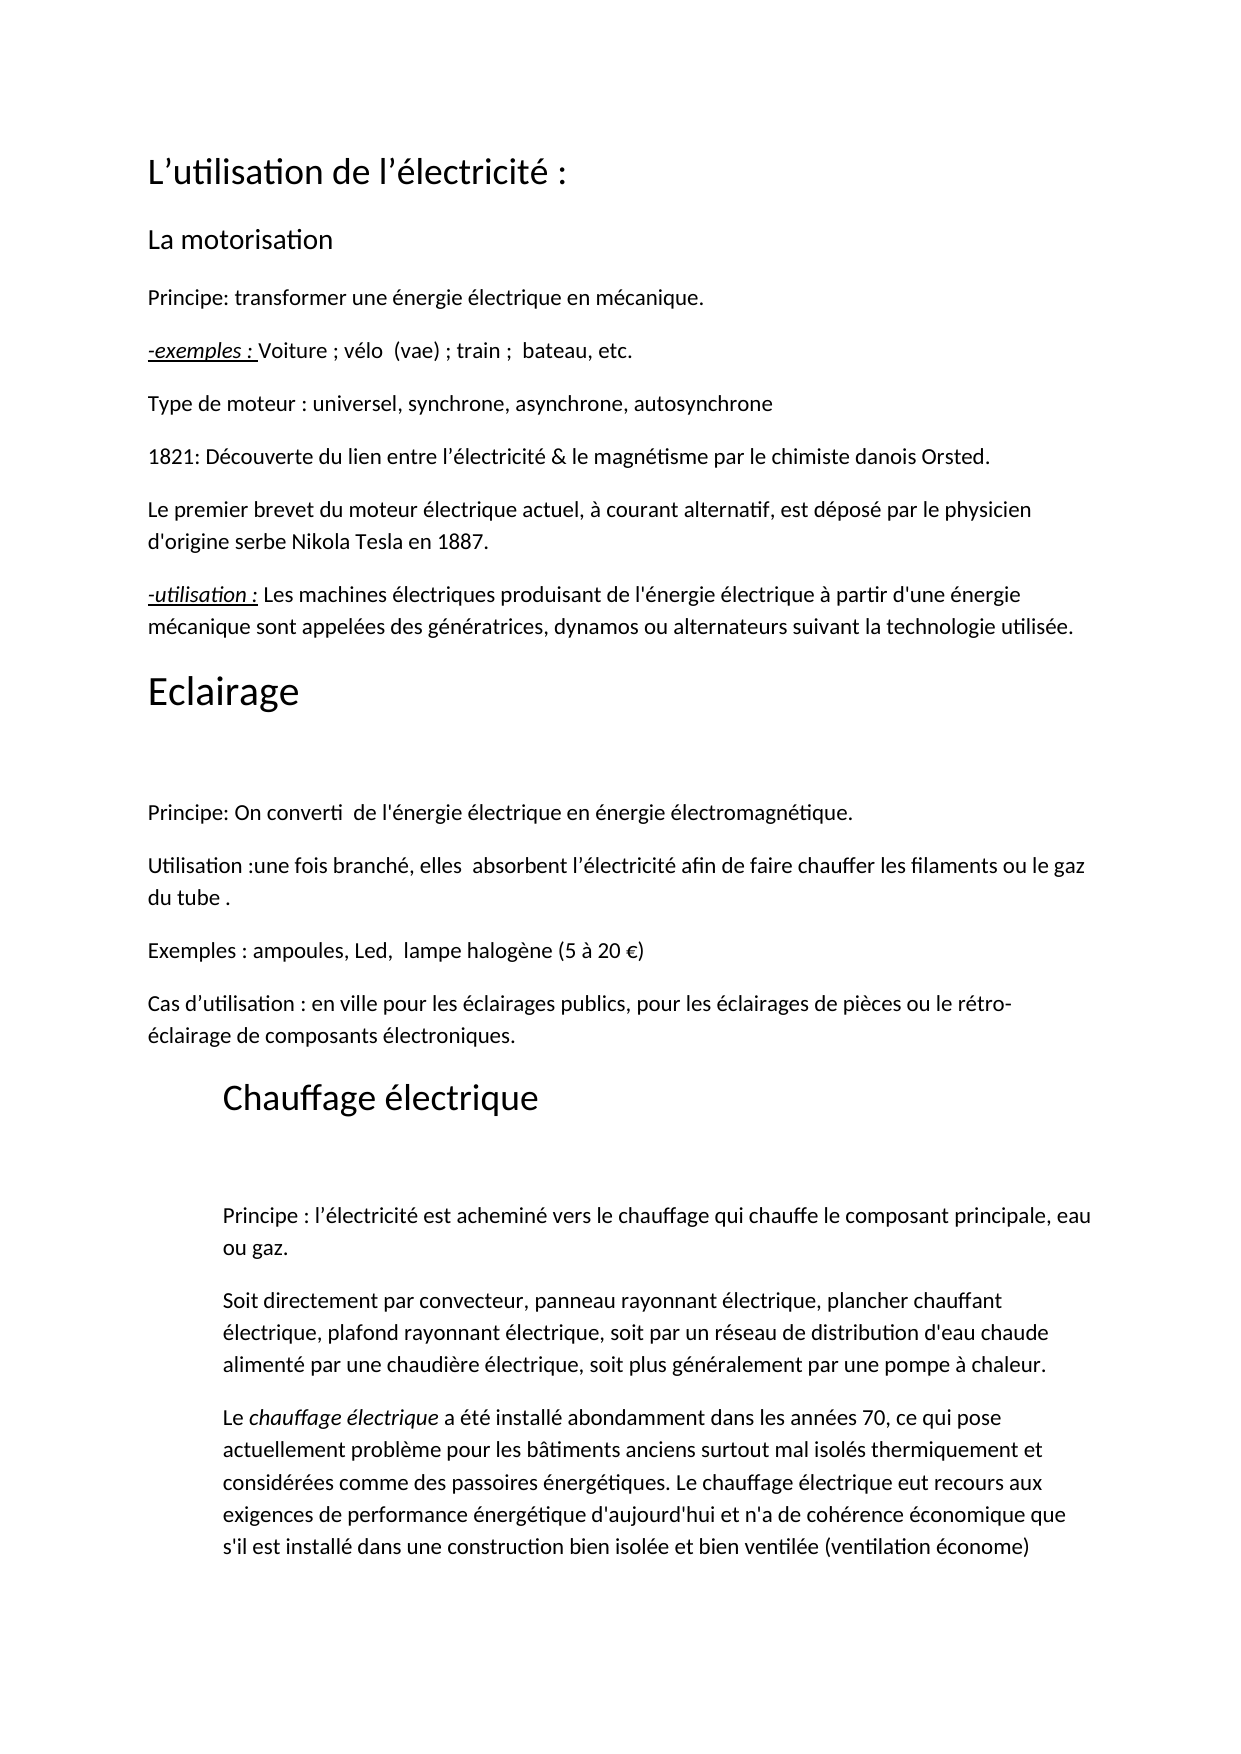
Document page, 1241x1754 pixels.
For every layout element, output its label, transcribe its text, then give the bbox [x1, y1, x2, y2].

text La motorisation [148, 221, 1093, 257]
text Principe : l’électricité est acheminé vers le chauffage qui chauffe le composant principale, eau ou gaz. [223, 1201, 1093, 1261]
text Chauffage électrique [223, 1074, 1093, 1120]
text 1821: Découverte du lien entre l’électricité & le magnétisme par le chimiste danois Orsted. [148, 442, 1093, 470]
text Soit directement par convecteur, panneau rayonnant électrique, plancher chauffant électrique, plafond rayonnant électrique, soit par un réseau de distribution d'eau chaude alimenté par une chaudière électrique, soit plus généralement par une pompe à chaleur. [223, 1286, 1093, 1378]
text Eclairage [148, 665, 1093, 716]
text Utilisation :une fois branché, elles absorbent l’électricité afin de faire chauffer les filaments ou le gaz du tube . [148, 851, 1093, 911]
text Principe: transformer une énergie électrique en mécanique. [148, 283, 1093, 311]
text Exemples : ampoules, Led, lampe halogène (5 à 20 €) [148, 936, 1093, 964]
text L’utilisation de l’électricité : [148, 148, 1093, 193]
text Type de moteur : universel, synchrone, asynchrone, autosynchrone [148, 389, 1093, 417]
text Principe: On converti de l'énergie électrique en énergie électromagnétique. [148, 798, 1093, 826]
text -utilisation : Les machines électriques produisant de l'énergie électrique à partir d'une énergie mécanique sont appelées des génératrices, dynamos ou alternateurs suivant la technologie utilisée. [148, 580, 1093, 640]
text Le premier brevet du moteur électrique actuel, à courant alternatif, est déposé par le physicien d'origine serbe Nikola Tesla en 1887. [148, 495, 1093, 555]
text Le chauffage électrique a été installé abondamment dans les années 70, ce qui pose actuellement problème pour les bâtiments anciens surtout mal isolés thermiquement et considérées comme des passoires énergétiques. Le chauffage électrique eut recours aux exigences de performance énergétique d'aujourd'hui et n'a de cohérence économique que s'il est installé dans une construction bien isolée et bien ventilée (ventilation économe) [223, 1403, 1093, 1560]
text Cas d’utilisation : en ville pour les éclairages publics, pour les éclairages de pièces ou le rétro-éclairage de composants électroniques. [148, 989, 1093, 1049]
text -exemples : Voiture ; vélo (vae) ; train ; bateau, etc. [148, 336, 1093, 364]
